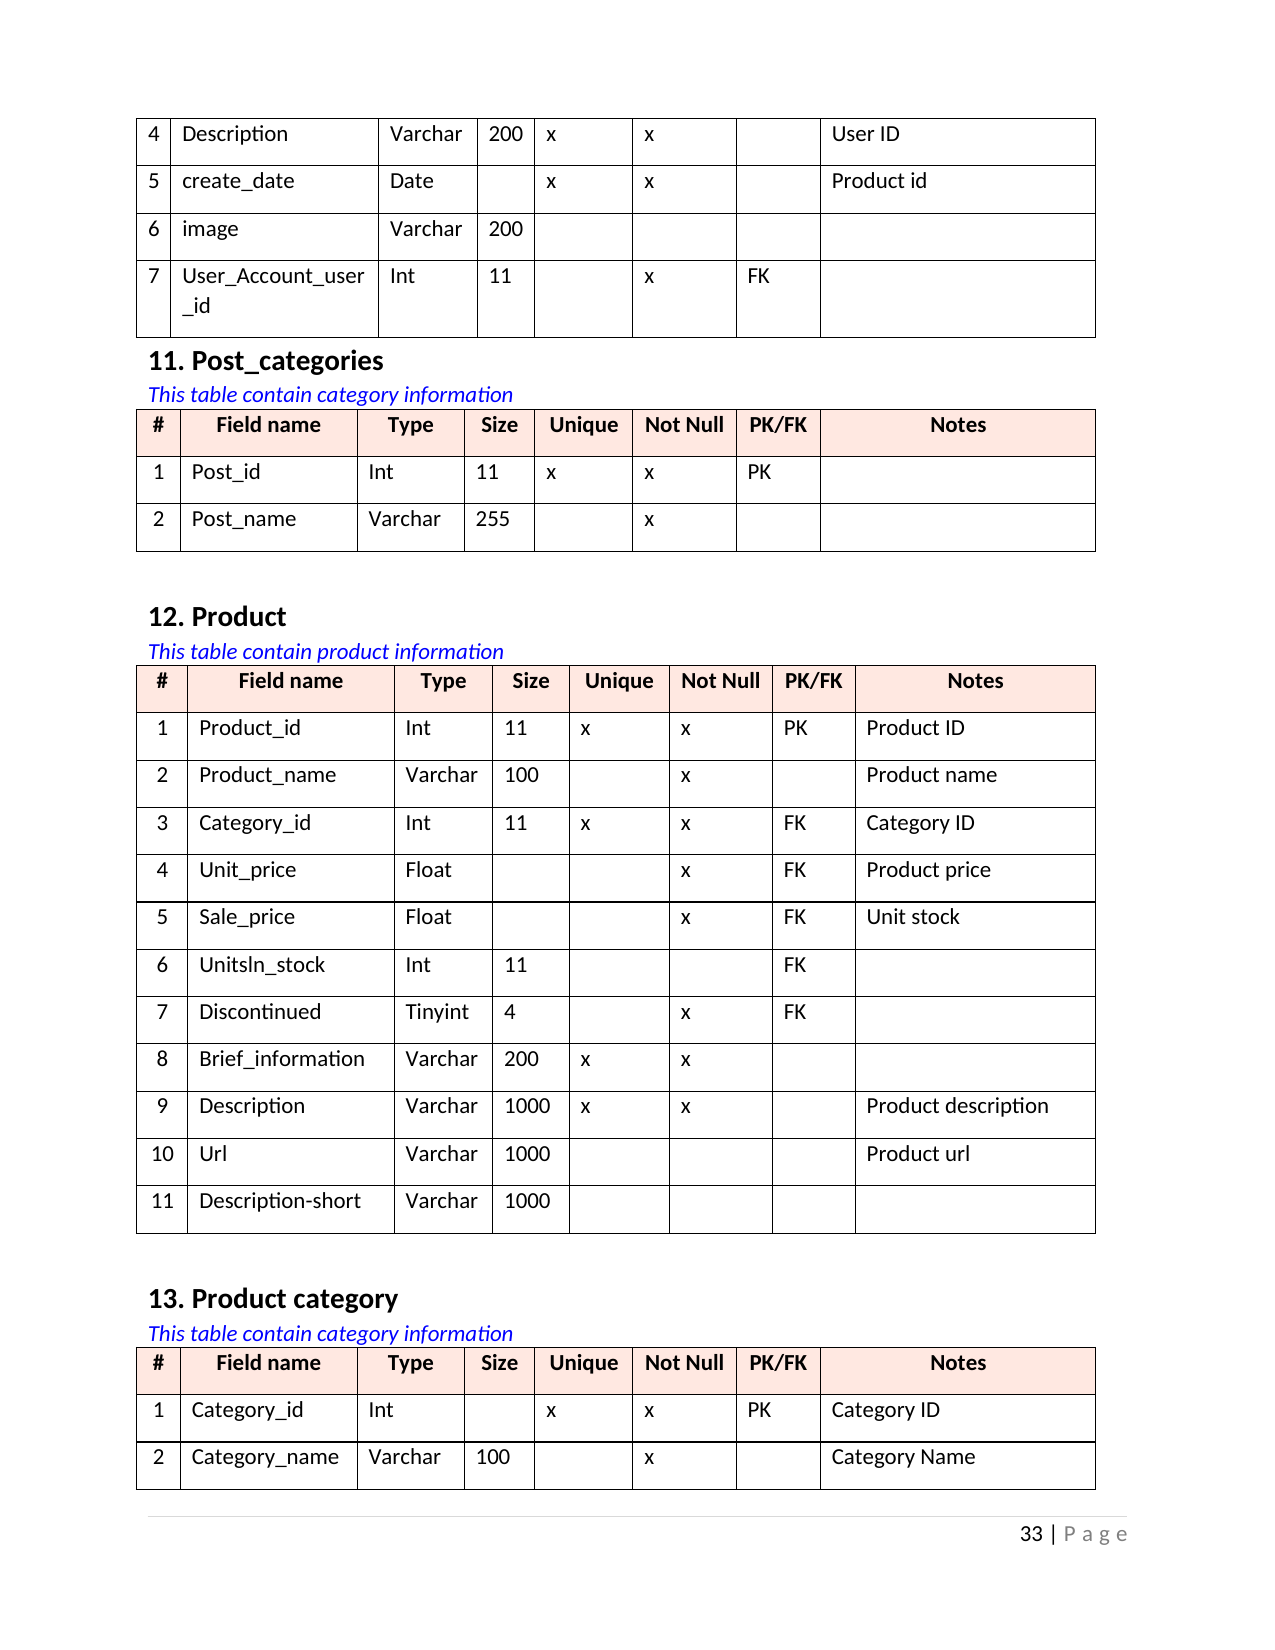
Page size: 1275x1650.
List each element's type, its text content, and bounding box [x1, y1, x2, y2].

table_cell Date [379, 166, 477, 213]
table_cell [821, 457, 1095, 503]
table_header Notes [821, 410, 1095, 456]
table_cell Category_id [188, 808, 394, 854]
table_header PK/FK [773, 666, 855, 712]
table_cell [633, 214, 736, 260]
table_cell Product url [856, 1139, 1095, 1185]
table_cell 11 [465, 457, 534, 503]
table_cell Product_name [188, 761, 394, 807]
table_cell 1000 [493, 1186, 569, 1232]
table_header Notes [856, 666, 1095, 712]
text This table contain category information [148, 381, 1127, 409]
table_header Type [395, 666, 492, 712]
table_cell Product id [821, 166, 1095, 213]
table_header Field name [181, 410, 357, 456]
table_cell x [633, 1395, 736, 1441]
table_cell 1 [137, 457, 180, 503]
table_cell Category Name [821, 1443, 1095, 1489]
table_cell 8 [137, 1044, 187, 1091]
table_header Unique [535, 1348, 632, 1394]
table_cell x [633, 1443, 736, 1489]
table_cell x [570, 1092, 669, 1138]
text This table contain product information [148, 637, 1127, 665]
table_cell [535, 1443, 632, 1489]
table_cell 6 [137, 214, 170, 260]
table_cell [821, 504, 1095, 551]
table_cell [570, 1186, 669, 1232]
table_cell Int [395, 950, 492, 996]
table_cell 4 [137, 119, 170, 165]
table_header Not Null [633, 1348, 736, 1394]
table_cell 11 [478, 261, 534, 337]
table_cell Post_id [181, 457, 357, 503]
table_cell [856, 950, 1095, 996]
table_cell x [535, 166, 632, 213]
table_cell x [670, 855, 772, 901]
table_cell Tinyint [395, 997, 492, 1043]
table_cell x [670, 1044, 772, 1091]
table_cell [670, 1139, 772, 1185]
table_cell x [670, 1092, 772, 1138]
table_header Field name [181, 1348, 357, 1394]
table_cell PK [737, 457, 820, 503]
table_cell x [535, 1395, 632, 1441]
table_cell Varchar [379, 214, 477, 260]
table_header Size [493, 666, 569, 712]
table_cell [737, 504, 820, 551]
table_cell PK [737, 1395, 820, 1441]
table_cell PK [773, 713, 855, 759]
table_cell [465, 1395, 534, 1441]
table_cell [570, 1139, 669, 1185]
table_cell x [670, 903, 772, 949]
table_header PK/FK [737, 1348, 820, 1394]
table_cell [570, 997, 669, 1043]
table_cell Product name [856, 761, 1095, 807]
table_cell [821, 261, 1095, 337]
table_cell 1000 [493, 1092, 569, 1138]
table_cell Discontinued [188, 997, 394, 1043]
table_cell x [535, 457, 632, 503]
table_cell x [570, 1044, 669, 1091]
table_cell [570, 761, 669, 807]
table_cell Unit_price [188, 855, 394, 901]
table_cell 200 [478, 214, 534, 260]
table_cell [478, 166, 534, 213]
table_header Unique [570, 666, 669, 712]
table_cell [493, 903, 569, 949]
subtitle 13. Product category [148, 1280, 1127, 1316]
table_cell 11 [137, 1186, 187, 1232]
table_cell Category ID [856, 808, 1095, 854]
table_cell [773, 1092, 855, 1138]
table_cell FK [773, 997, 855, 1043]
table_cell Unit stock [856, 903, 1095, 949]
table_cell Unitsln_stock [188, 950, 394, 996]
table_cell [570, 855, 669, 901]
table_cell 200 [478, 119, 534, 165]
table_cell 4 [493, 997, 569, 1043]
table_cell x [670, 713, 772, 759]
table_cell 11 [493, 808, 569, 854]
table_cell x [633, 261, 736, 337]
table_cell Description [188, 1092, 394, 1138]
table_cell [670, 950, 772, 996]
table_cell x [633, 457, 736, 503]
table_cell Int [379, 261, 477, 337]
table_cell Brief_information [188, 1044, 394, 1091]
table_cell [737, 166, 820, 213]
table_header Notes [821, 1348, 1095, 1394]
table_cell [737, 119, 820, 165]
table_cell x [570, 713, 669, 759]
subtitle 12. Product [148, 598, 1127, 634]
table_cell [856, 1186, 1095, 1232]
table_cell [670, 1186, 772, 1232]
table_cell [856, 997, 1095, 1043]
table_cell 2 [137, 504, 180, 551]
table_cell Int [395, 713, 492, 759]
table_cell Category ID [821, 1395, 1095, 1441]
table_cell x [670, 997, 772, 1043]
table_cell 6 [137, 950, 187, 996]
table_cell Category_name [181, 1443, 357, 1489]
table_cell Varchar [358, 504, 464, 551]
table_cell Varchar [379, 119, 477, 165]
table_cell Int [358, 457, 464, 503]
table_cell 200 [493, 1044, 569, 1091]
table_cell FK [773, 903, 855, 949]
table_cell Post_name [181, 504, 357, 551]
table_cell [821, 214, 1095, 260]
subtitle 11. Post_categories [148, 342, 1127, 378]
table_cell FK [737, 261, 820, 337]
table_cell Varchar [395, 761, 492, 807]
table_cell 255 [465, 504, 534, 551]
table_header Not Null [633, 410, 736, 456]
table_cell [737, 1443, 820, 1489]
table_header Size [465, 1348, 534, 1394]
table_cell User_Account_user_id [171, 261, 378, 337]
table_header Not Null [670, 666, 772, 712]
table_cell Float [395, 903, 492, 949]
table_cell [773, 1186, 855, 1232]
table_cell [773, 1044, 855, 1091]
table_cell 3 [137, 808, 187, 854]
table_cell Varchar [395, 1092, 492, 1138]
table_cell Category_id [181, 1395, 357, 1441]
table_cell x [670, 761, 772, 807]
table_cell Sale_price [188, 903, 394, 949]
table_cell FK [773, 808, 855, 854]
table_cell x [633, 504, 736, 551]
table_header Type [358, 410, 464, 456]
table_cell [773, 761, 855, 807]
table_cell 2 [137, 761, 187, 807]
table_cell [737, 214, 820, 260]
table_cell x [633, 119, 736, 165]
table_cell Varchar [395, 1186, 492, 1232]
table_cell x [570, 808, 669, 854]
table_cell 11 [493, 713, 569, 759]
table_cell [773, 1139, 855, 1185]
table_cell 2 [137, 1443, 180, 1489]
table_cell Product_id [188, 713, 394, 759]
table_cell FK [773, 950, 855, 996]
text This table contain category information [148, 1319, 1127, 1347]
table_cell Product ID [856, 713, 1095, 759]
table_cell Description [171, 119, 378, 165]
table_cell 10 [137, 1139, 187, 1185]
table_cell x [670, 808, 772, 854]
table_header PK/FK [737, 410, 820, 456]
table_cell 11 [493, 950, 569, 996]
table_header # [137, 410, 180, 456]
table_cell [535, 214, 632, 260]
table_cell Varchar [395, 1139, 492, 1185]
table_cell image [171, 214, 378, 260]
table_header Type [358, 1348, 464, 1394]
table_cell Varchar [395, 1044, 492, 1091]
table_cell [493, 855, 569, 901]
table_cell Product description [856, 1092, 1095, 1138]
table_header Unique [535, 410, 632, 456]
table_cell Product price [856, 855, 1095, 901]
table_cell Float [395, 855, 492, 901]
table_cell 5 [137, 166, 170, 213]
table_cell Url [188, 1139, 394, 1185]
table_cell [535, 504, 632, 551]
table_cell [856, 1044, 1095, 1091]
table_header # [137, 666, 187, 712]
table_cell 9 [137, 1092, 187, 1138]
table_cell 7 [137, 997, 187, 1043]
table_cell 1000 [493, 1139, 569, 1185]
table_cell Varchar [358, 1443, 464, 1489]
table_cell 100 [465, 1443, 534, 1489]
table_cell Description-short [188, 1186, 394, 1232]
table_cell 7 [137, 261, 170, 337]
table_cell 1 [137, 1395, 180, 1441]
table_cell 1 [137, 713, 187, 759]
table_cell x [535, 119, 632, 165]
table_header Field name [188, 666, 394, 712]
table_cell FK [773, 855, 855, 901]
table_cell Int [395, 808, 492, 854]
table_cell Int [358, 1395, 464, 1441]
table_cell User ID [821, 119, 1095, 165]
table_cell create_date [171, 166, 378, 213]
table_header Size [465, 410, 534, 456]
table_header # [137, 1348, 180, 1394]
table_cell x [633, 166, 736, 213]
table_cell 5 [137, 903, 187, 949]
table_cell [570, 950, 669, 996]
table_cell [535, 261, 632, 337]
table_cell 100 [493, 761, 569, 807]
table_cell 4 [137, 855, 187, 901]
table_cell [570, 903, 669, 949]
